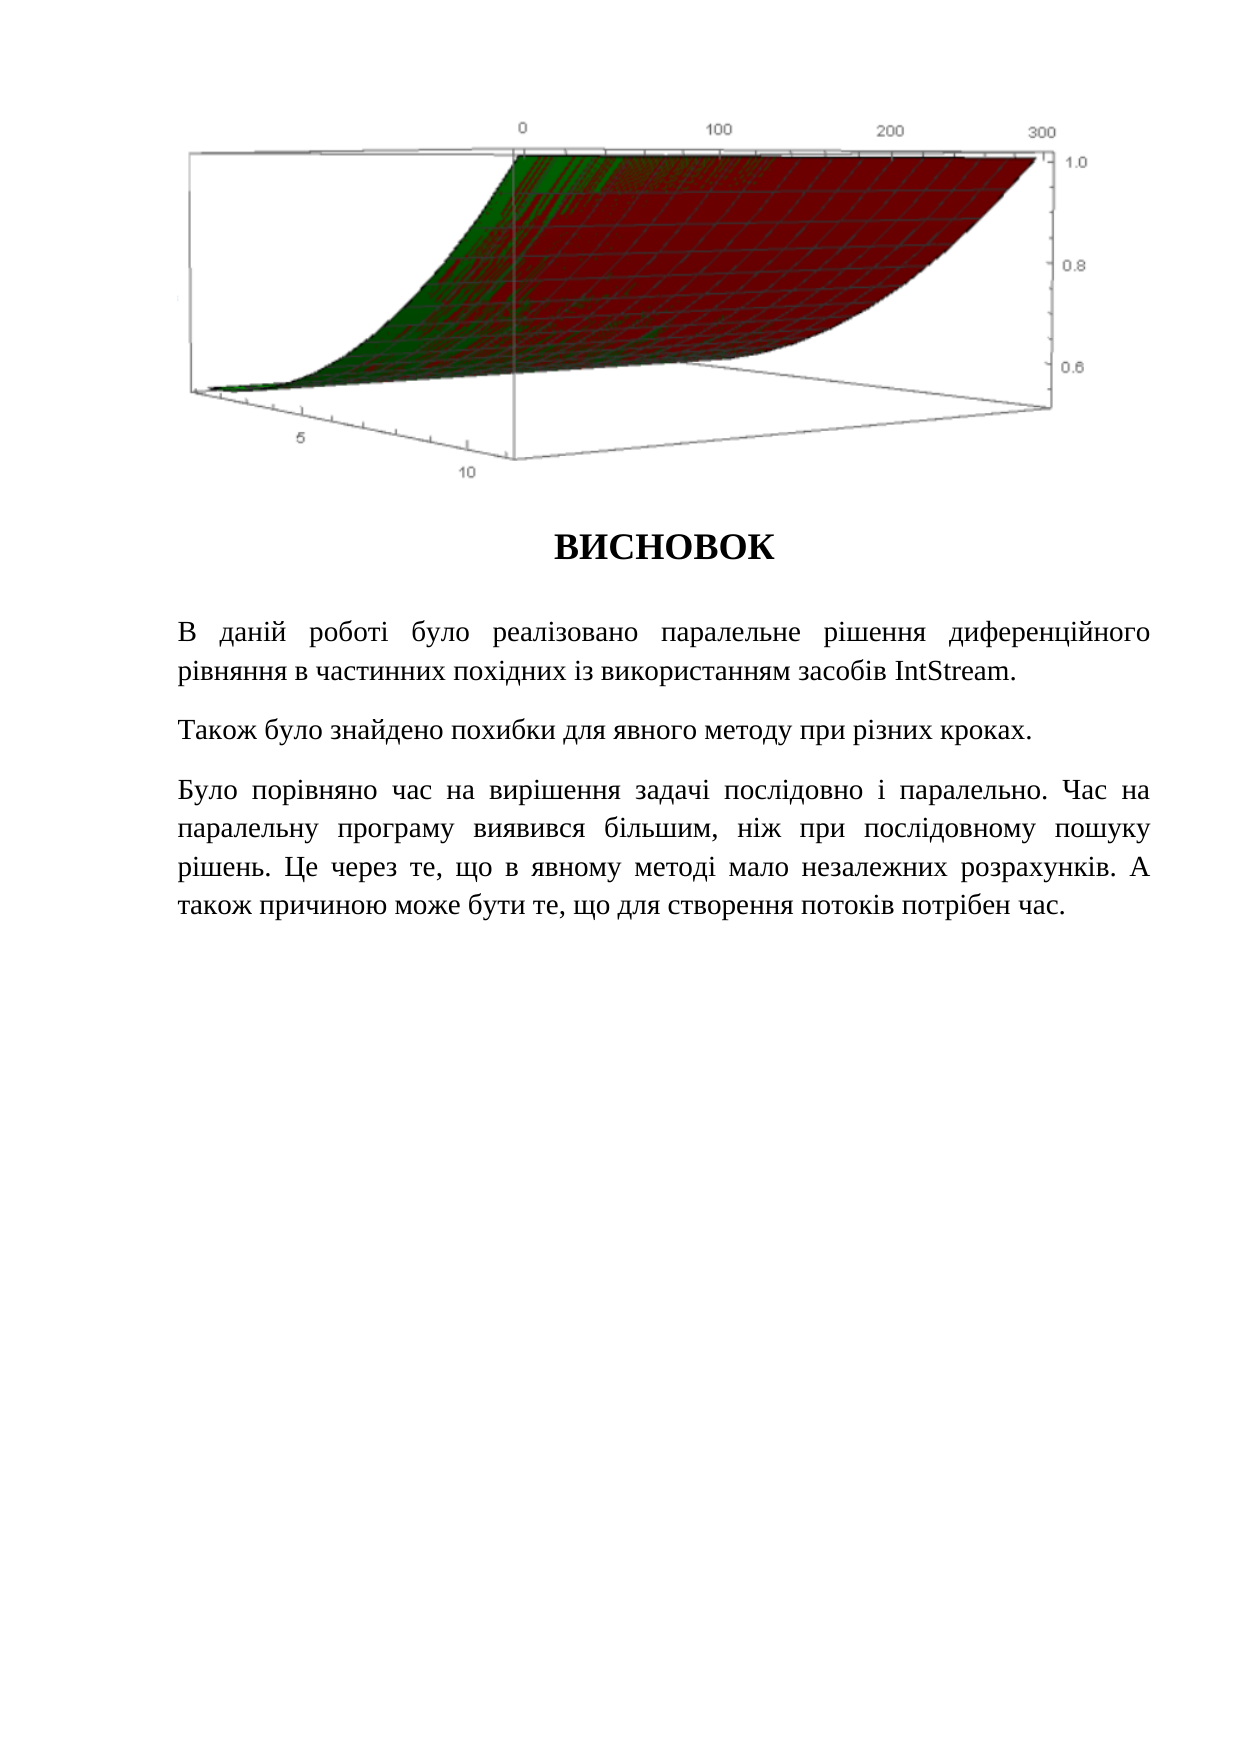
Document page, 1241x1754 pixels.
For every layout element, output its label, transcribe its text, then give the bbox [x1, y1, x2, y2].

text Також було знайдено похибки для явного методу при різних кроках. [177, 712, 1152, 746]
picture [177, 118, 1099, 486]
subtitle ВИСНОВОК [177, 525, 1152, 568]
text В даній роботі було реалізовано паралельне рішення диференційного рівняння в частинних похідних із використанням засобів IntStream. [177, 614, 1152, 687]
text Було порівняно час на вирішення задачі послідовно і паралельно. Час на паралельну програму виявився більшим, ніж при послідовному пошуку рішень. Це через те, що в явному методі мало незалежних розрахунків. А також причиною може бути те, що для створення потоків потрібен час. [177, 772, 1152, 921]
